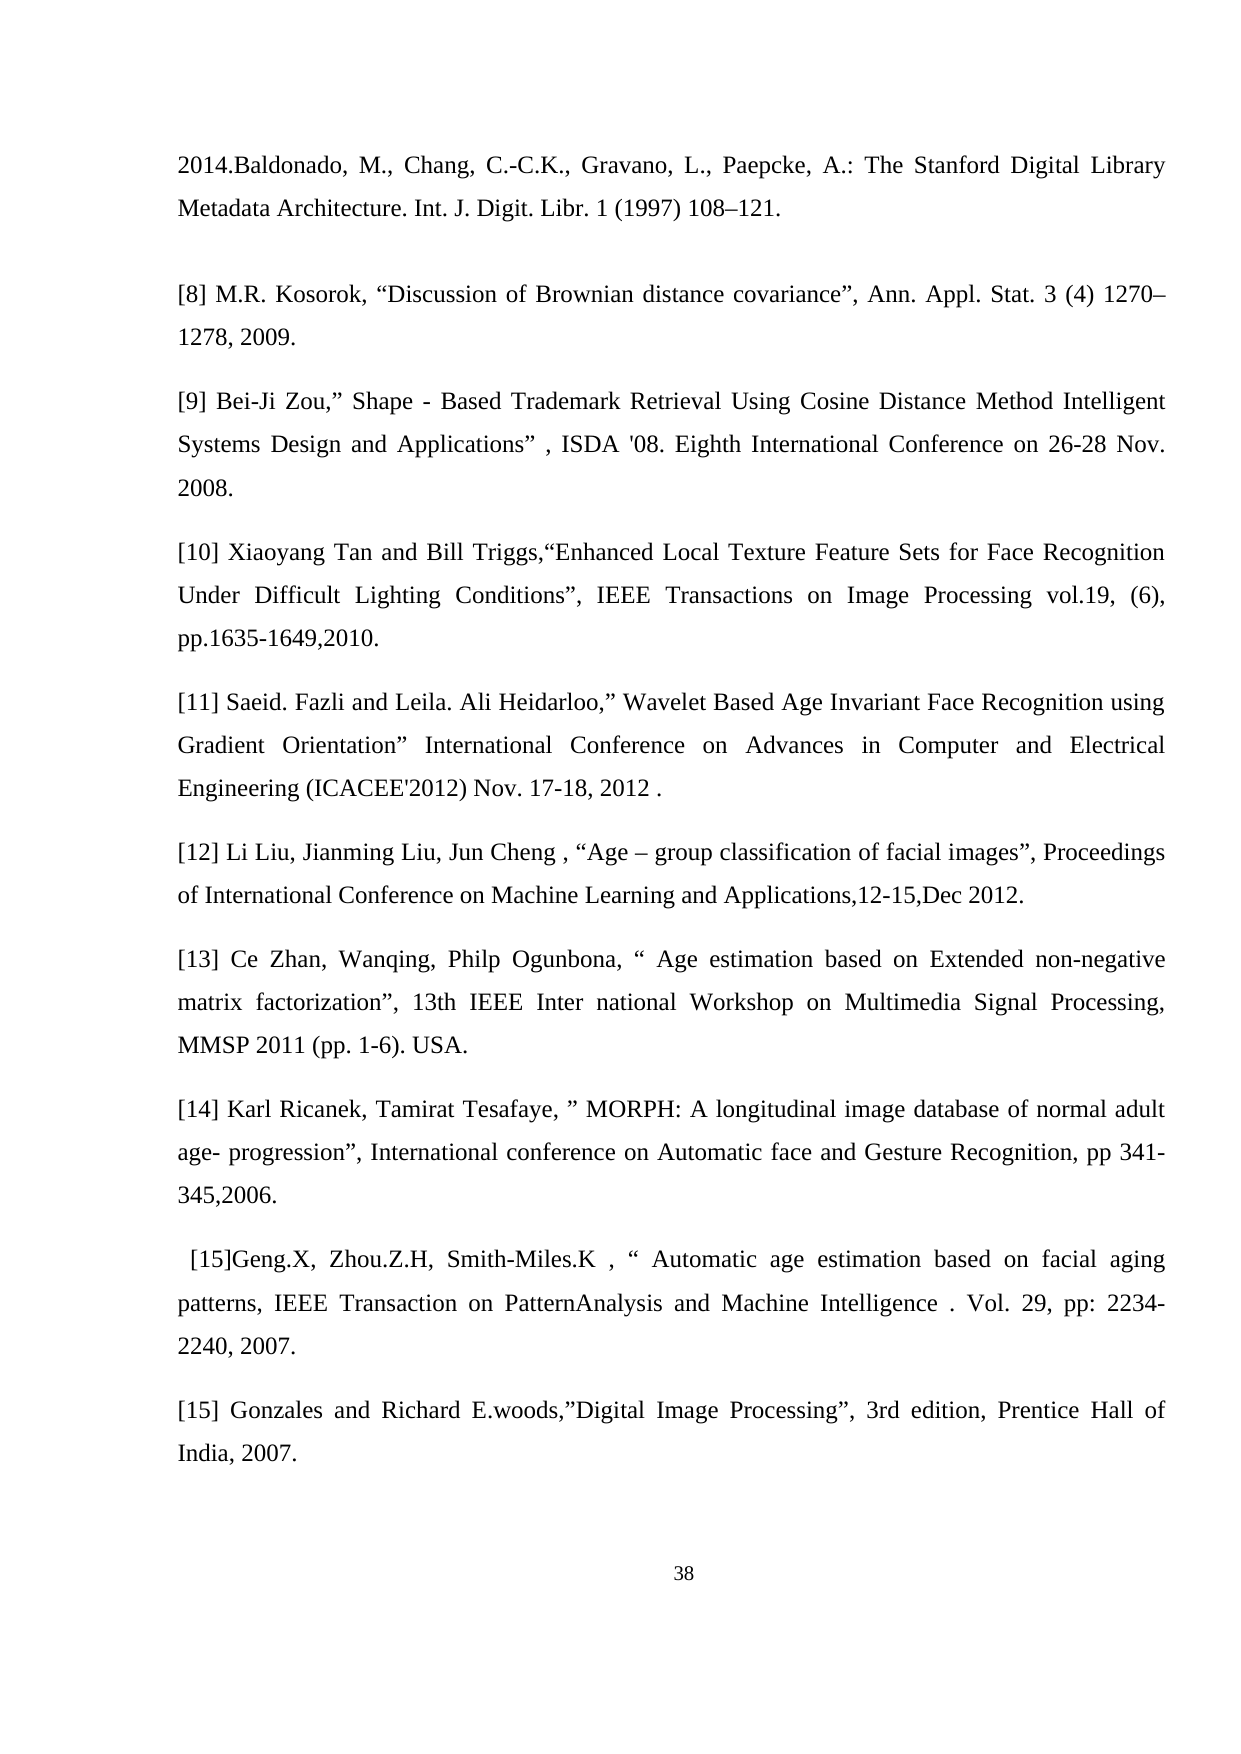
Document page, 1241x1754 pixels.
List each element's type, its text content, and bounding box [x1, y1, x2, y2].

text [13] Ce Zhan, Wanqing, Philp Ogunbona, “ Age estimation based on Extended non-negative matrix factorization”, 13th IEEE Inter national Workshop on Multimedia Signal Processing, MMSP 2011 (pp. 1-6). USA. [177, 944, 1166, 1059]
text [8] M.R. Kosorok, “Discussion of Brownian distance covariance”, Ann. Appl. Stat. 3 (4) 1270–1278, 2009. [177, 279, 1166, 351]
text [15] Gonzales and Richard E.woods,”Digital Image Processing”, 3rd edition, Prentice Hall of India, 2007. [177, 1395, 1166, 1467]
text [12] Li Liu, Jianming Liu, Jun Cheng , “Age – group classification of facial images”, Proceedings of International Conference on Machine Learning and Applications,12-15,Dec 2012. [177, 837, 1166, 909]
text [9] Bei-Ji Zou,” Shape - Based Trademark Retrieval Using Cosine Distance Method Intelligent Systems Design and Applications” , ISDA '08. Eighth International Conference on 26-28 Nov. 2008. [177, 386, 1166, 501]
text [10] Xiaoyang Tan and Bill Triggs,“Enhanced Local Texture Feature Sets for Face Recognition Under Difficult Lighting Conditions”, IEEE Transactions on Image Processing vol.19, (6), pp.1635-1649,2010. [177, 537, 1166, 652]
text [177, 150, 1166, 222]
text [15]Geng.X, Zhou.Z.H, Smith-Miles.K , “ Automatic age estimation based on facial aging patterns, IEEE Transaction on PatternAnalysis and Machine Intelligence . Vol. 29, pp: 2234- 2240, 2007. [177, 1244, 1166, 1359]
text [11] Saeid. Fazli and Leila. Ali Heidarloo,” Wavelet Based Age Invariant Face Recognition using Gradient Orientation” International Conference on Advances in Computer and Electrical Engineering (ICACEE'2012) Nov. 17-18, 2012 . [177, 687, 1166, 802]
text [14] Karl Ricanek, Tamirat Tesafaye, ” MORPH: A longitudinal image database of normal adult age- progression”, International conference on Automatic face and Gesture Recognition, pp 341-345,2006. [177, 1094, 1166, 1209]
